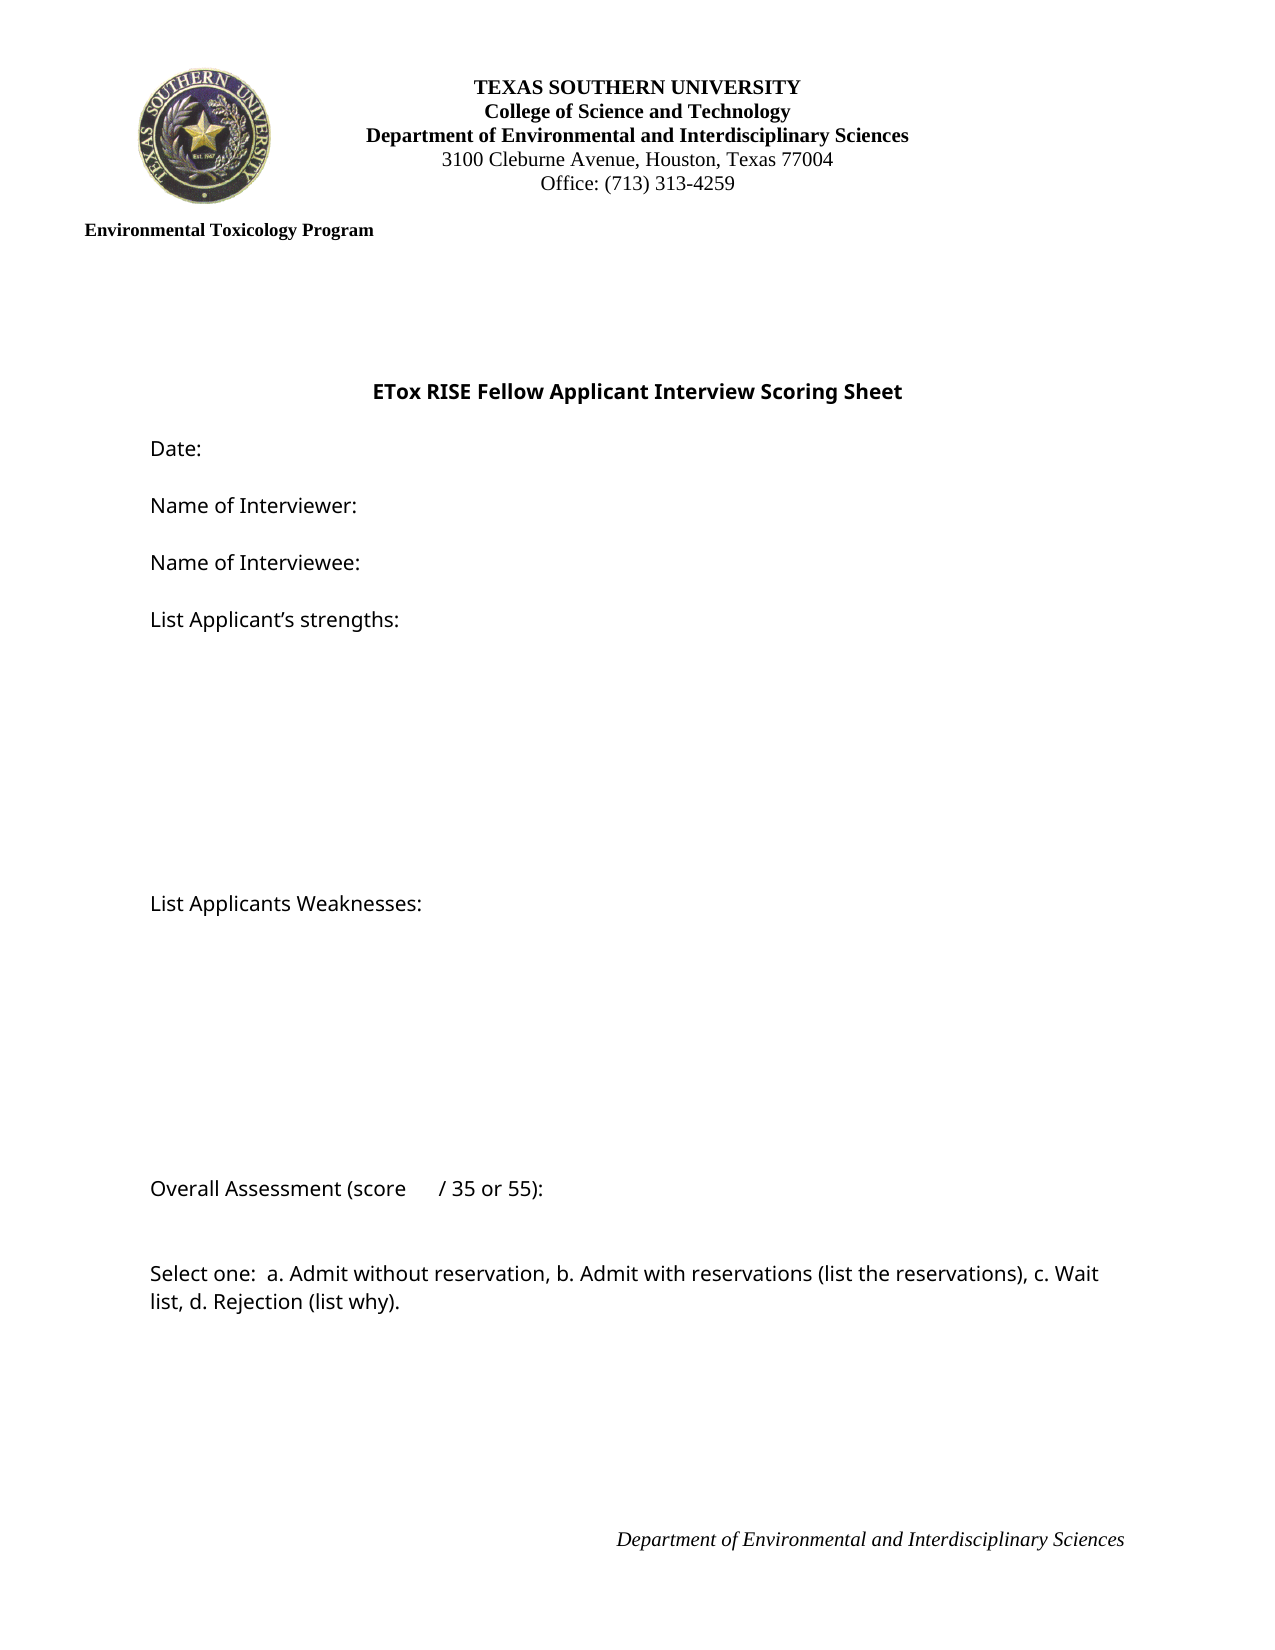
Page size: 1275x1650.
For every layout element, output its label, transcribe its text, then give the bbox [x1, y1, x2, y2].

text List Applicant’s strengths: [150, 605, 1125, 633]
text List Applicants Weaknesses: [150, 889, 1125, 918]
text Date: [150, 434, 1125, 463]
text Select one: a. Admit without reservation, b. Admit with reservations (list the reservations), c. Wait list, d. Rejection (list why). [150, 1259, 1125, 1316]
text Name of Interviewer: [150, 491, 1125, 520]
text Overall Assessment (score / 35 or 55): [150, 1174, 1125, 1202]
text Name of Interviewee: [150, 548, 1125, 577]
text ETox RISE Fellow Applicant Interview Scoring Sheet [150, 377, 1125, 406]
